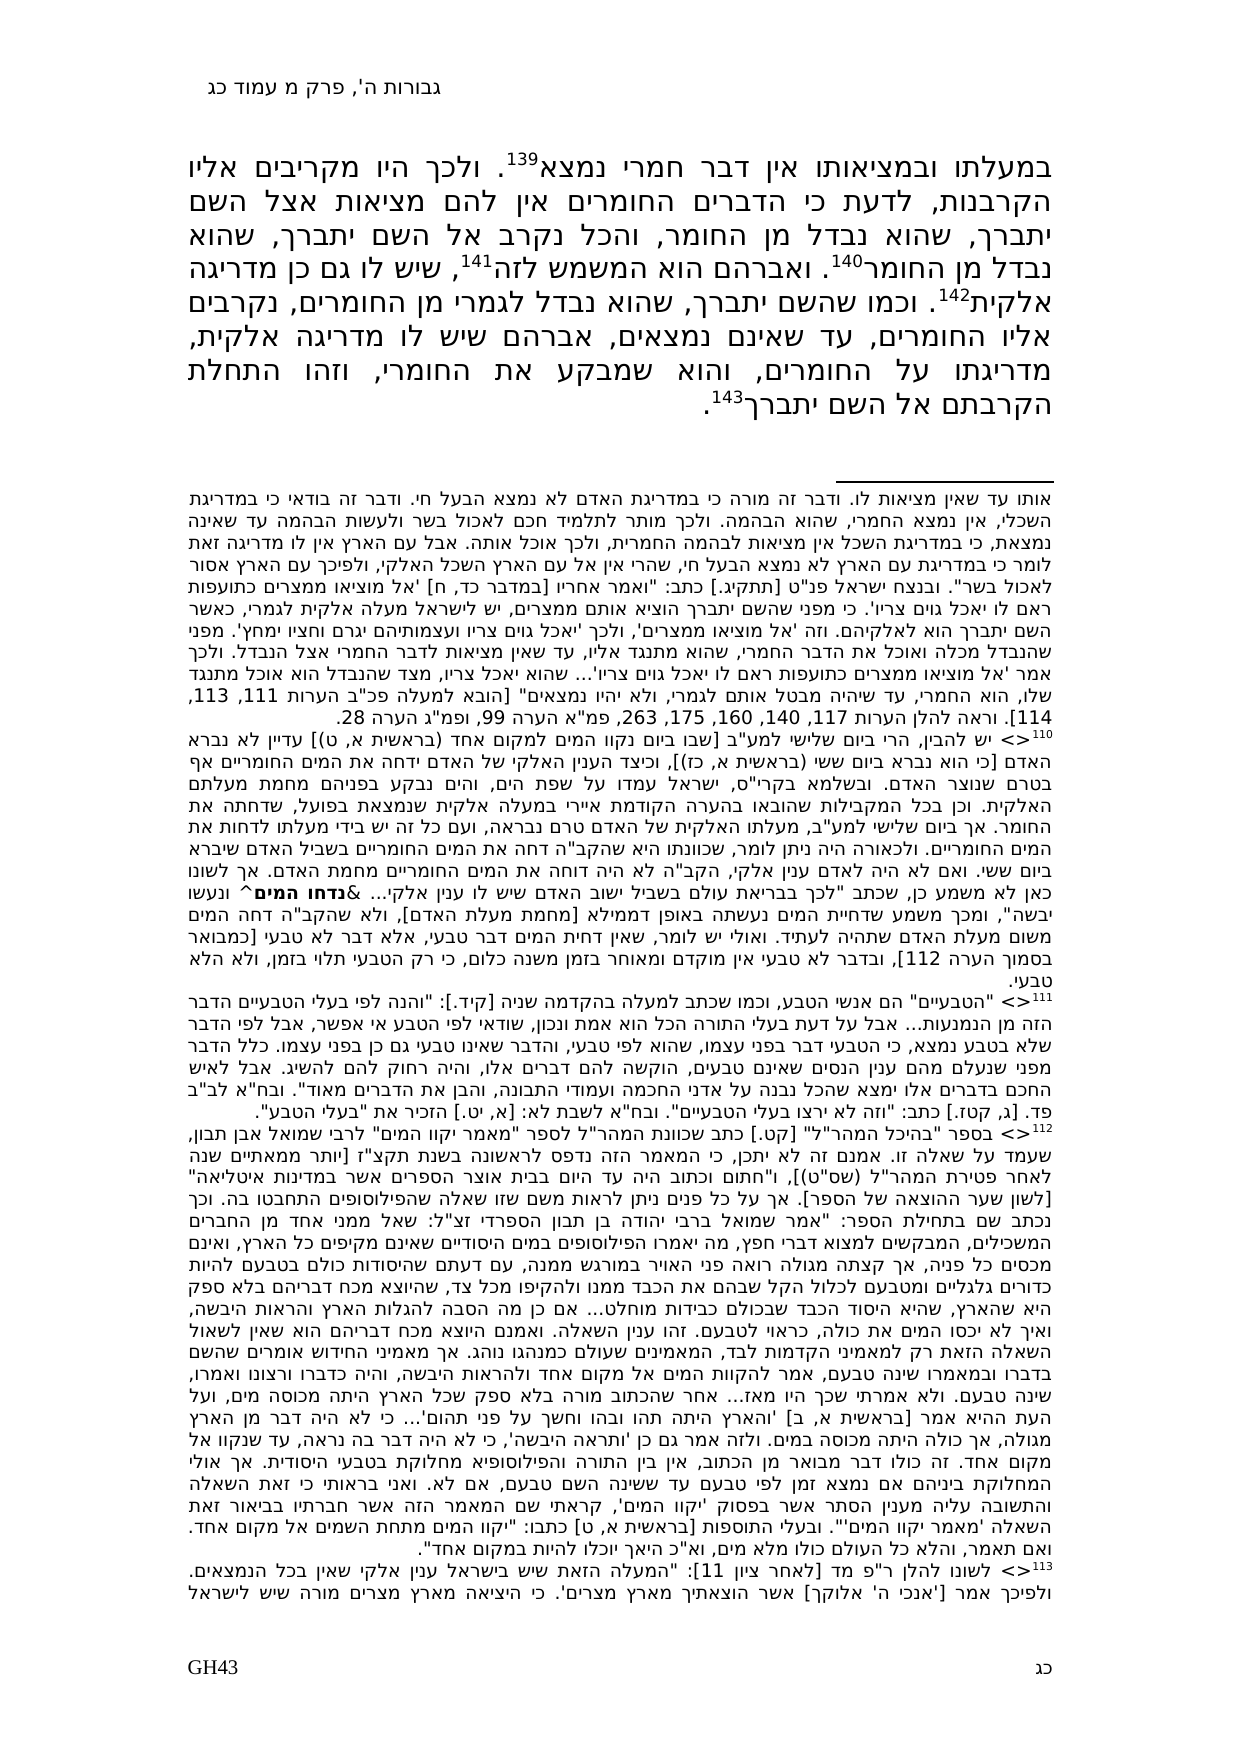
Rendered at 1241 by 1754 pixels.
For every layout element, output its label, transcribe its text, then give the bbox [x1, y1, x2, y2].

text #ואם יש= לך דעת להבין, תדע כי מה שבקע אברהם עצי עולה, הוא בעצמו ענין זה. כי החמרים נקרבים אל השם יתברך, שהוא נבדל מן החומר, וראוי שיהיו נקרבים אליו יתברך החומרים. כי כל ענין הקרבן הוא להודיע כי בהתבונן מציאות השם יתברך, אין אצל מדריגתו מציאות לשום נמצא. כי הוא יתברך נבדל מכל חומר בעולם, ואם כן במעלתו ובמציאותו אין דבר חמרי נמצא. ולכך היו מקריבים אליו הקרבנות, לדעת כי הדברים החומרים אין להם מציאות אצל השם יתברך, שהוא נבדל מן החומר, והכל נקרב אל השם יתברך, שהוא נבדל מן החומר. ואברהם הוא המשמש לזה, שיש לו גם כן מדריגה אלקית. וכמו שהשם יתברך, שהוא נבדל לגמרי מן החומרים, נקרבים אליו החומרים, עד שאינם נמצאים, אברהם שיש לו מדריגה אלקית, מדריגתו על החומרים, והוא שמבקע את החומרי, וזהו התחלת הקרבתם אל השם יתברך. [187, 150, 1053, 422]
